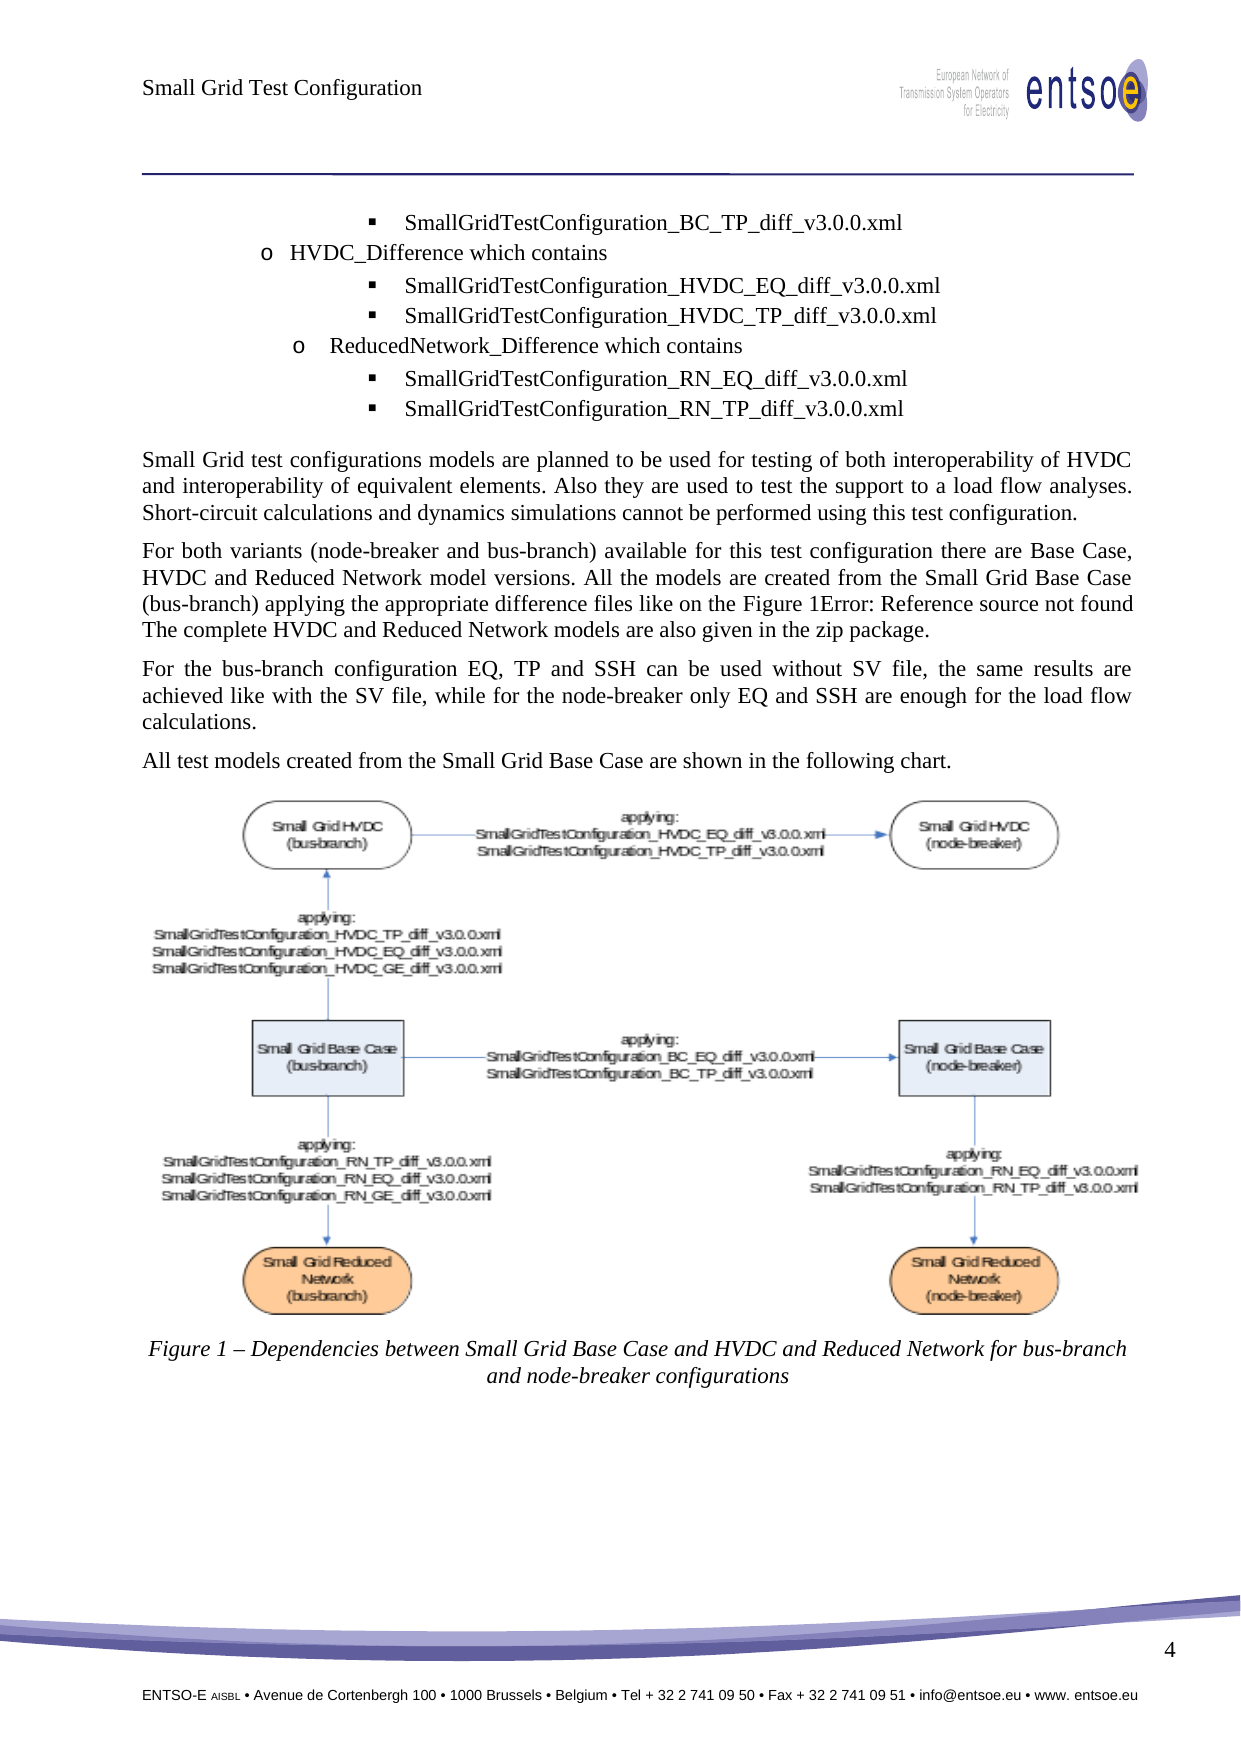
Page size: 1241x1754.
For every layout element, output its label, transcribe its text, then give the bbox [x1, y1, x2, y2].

list SmallGridTestConfiguration_HVDC_TP_diff_v3.0.0.xml [367, 302, 1134, 328]
list SmallGridTestConfiguration_HVDC_EQ_diff_v3.0.0.xml [367, 272, 1134, 298]
list SmallGridTestConfiguration_RN_TP_diff_v3.0.0.xml [367, 395, 1134, 421]
text All test models created from the Small Grid Base Case are shown in the following chart. [142, 747, 1134, 773]
list ReducedNetwork_Difference which contains [292, 332, 1134, 361]
text Small Grid test configurations models are planned to be used for testing of both interoperability of HVDC and interoperability of equivalent elements. Also they are used to test the support to a load flow analyses. Short-circuit calculations and dynamics simulations cannot be performed using this test configuration. [142, 446, 1134, 525]
text For the bus-branch configuration EQ, TP and SSH can be used without SV file, the same results are achieved like with the SV file, while for the node-breaker only EQ and SSH are enough for the load flow calculations. [142, 655, 1134, 734]
list SmallGridTestConfiguration_BC_TP_diff_v3.0.0.xml [367, 209, 1134, 236]
list SmallGridTestConfiguration_RN_EQ_diff_v3.0.0.xml [367, 365, 1134, 391]
text Figure 1 – Dependencies between Small Grid Base Case and HVDC and Reduced Network for bus-branch and node-breaker configurations [142, 1335, 1134, 1388]
list HVDC_Difference which contains [260, 239, 1134, 268]
